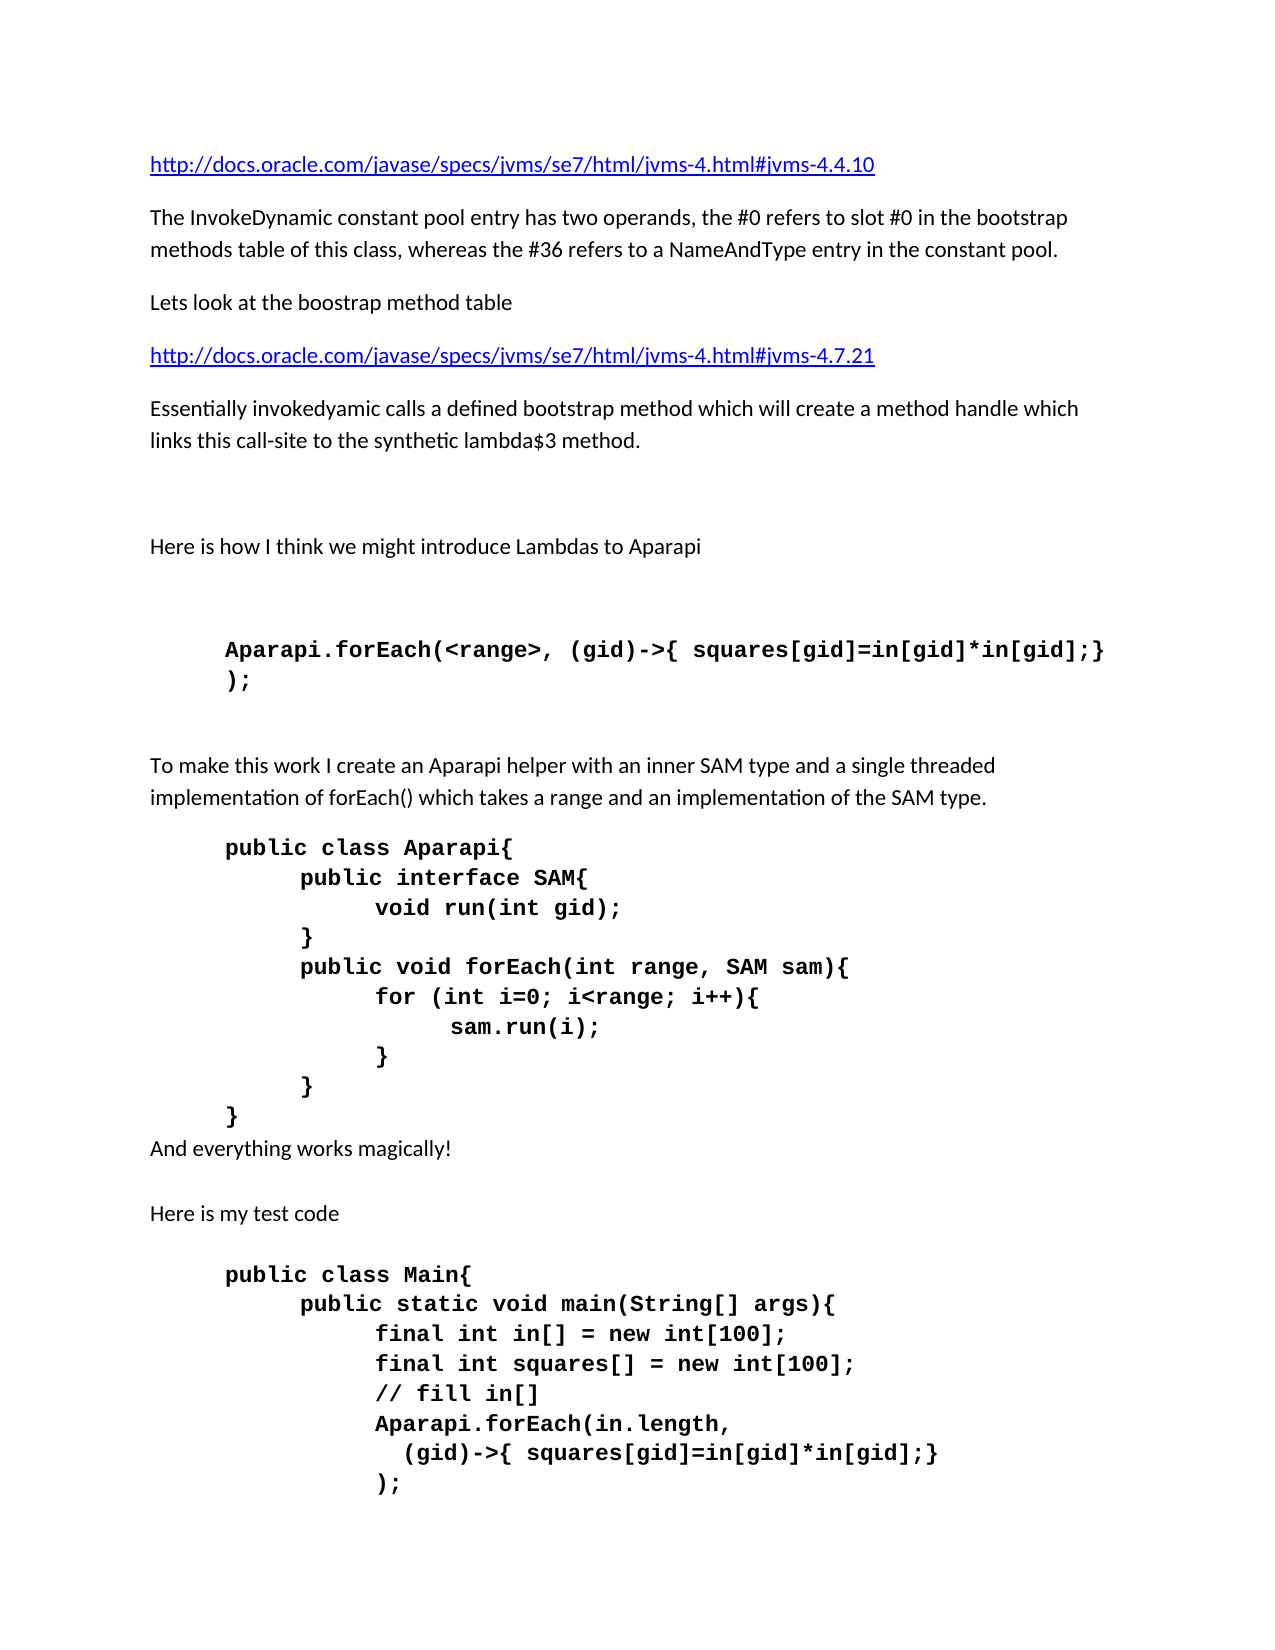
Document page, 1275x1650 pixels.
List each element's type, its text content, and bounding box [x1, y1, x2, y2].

text (gid)->{ squares[gid]=in[gid]*in[gid];} [375, 1442, 1125, 1468]
text The InvokeDynamic constant pool entry has two operands, the #0 refers to slot #0 in the bootstrap methods table of this class, whereas the #36 refers to a NameAndType entry in the constant pool. [150, 203, 1125, 263]
text Aparapi.forEach(<range>, (gid)->{ squares[gid]=in[gid]*in[gid];} [225, 638, 1125, 664]
text public void forEach(int range, SAM sam){ [300, 956, 1125, 981]
text ); [375, 1472, 1125, 1497]
text http://docs.oracle.com/javase/specs/jvms/se7/html/jvms-4.html#jvms-4.4.10 [150, 150, 1125, 178]
text // fill in[] [375, 1382, 1125, 1408]
text final int in[] = new int[100]; [375, 1323, 1125, 1348]
text Here is my test code [150, 1199, 1125, 1227]
text Lets look at the boostrap method table [150, 288, 1125, 316]
text Aparapi.forEach(in.length, [375, 1412, 1125, 1438]
text Here is how I think we might introduce Lambdas to Aparapi [150, 532, 1125, 561]
text public interface SAM{ [300, 866, 1125, 892]
text http://docs.oracle.com/javase/specs/jvms/se7/html/jvms-4.html#jvms-4.7.21 [150, 341, 1125, 369]
text final int squares[] = new int[100]; [375, 1352, 1125, 1378]
text sam.run(i); [450, 1015, 1125, 1041]
text To make this work I create an Aparapi helper with an inner SAM type and a single threaded implementation of forEach() which takes a range and an implementation of the SAM type. [150, 751, 1125, 811]
text Essentially invokedyamic calls a defined bootstrap method which will create a method handle which links this call-site to the synthetic lambda$3 method. [150, 394, 1125, 454]
text } [300, 926, 1125, 952]
text public class Aparapi{ [225, 836, 1125, 862]
text void run(int gid); [375, 896, 1125, 922]
text for (int i=0; i<range; i++){ [375, 985, 1125, 1011]
text } [375, 1045, 1125, 1071]
text public static void main(String[] args){ [300, 1293, 1125, 1319]
text And everything works magically! [150, 1134, 1125, 1162]
text public class Main{ [225, 1263, 1125, 1289]
text } [300, 1075, 1125, 1101]
text } [225, 1104, 1125, 1130]
text ); [225, 668, 1125, 694]
